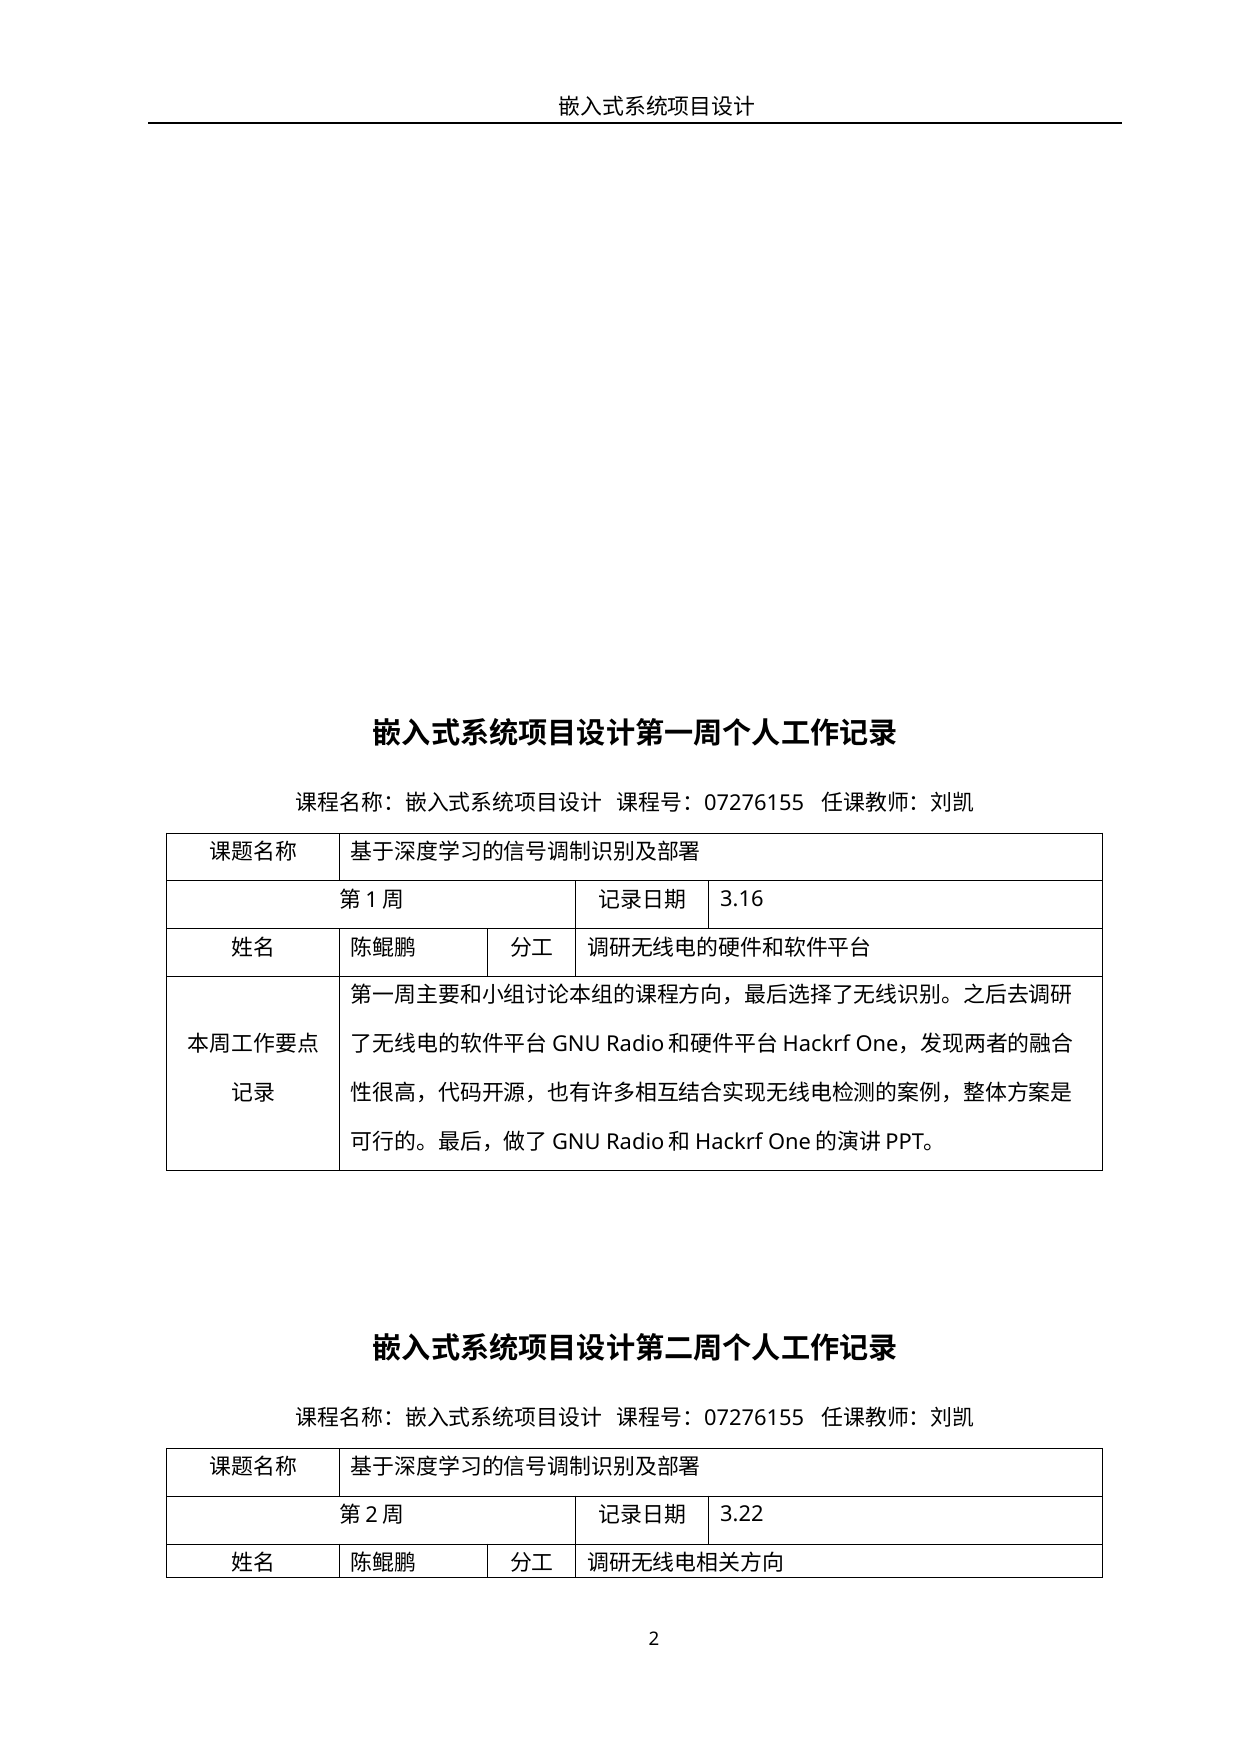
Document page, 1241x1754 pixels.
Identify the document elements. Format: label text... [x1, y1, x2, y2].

table_cell 陈鲲鹏 [340, 1545, 487, 1577]
text 嵌入式系统项目设计第一周个人工作记录 [148, 698, 1122, 763]
table_header 基于深度学习的信号调制识别及部署 [340, 834, 1102, 880]
table_cell 第2周 [167, 1497, 575, 1543]
text 嵌入式系统项目设计第二周个人工作记录 [148, 1313, 1122, 1378]
table_cell 姓名 [167, 929, 339, 976]
table_cell 分工 [488, 929, 575, 976]
table_cell 本周工作要点记录 [167, 977, 339, 1170]
table_cell 记录日期 [576, 881, 708, 928]
table_cell 3.16 [709, 881, 1102, 928]
table_cell 第1周 [167, 881, 575, 928]
table_cell 陈鲲鹏 [340, 929, 487, 976]
table_header 课题名称 [167, 1449, 339, 1496]
table_header 课题名称 [167, 834, 339, 880]
table_cell 3.22 [709, 1497, 1102, 1543]
table_header 基于深度学习的信号调制识别及部署 [340, 1449, 1102, 1496]
table_cell 记录日期 [576, 1497, 708, 1543]
table_cell 分工 [488, 1545, 575, 1577]
text 课程名称：嵌入式系统项目设计 课程号：07276155 任课教师：刘凯 [148, 1399, 1122, 1432]
table_cell 调研无线电相关方向 [576, 1545, 1102, 1577]
table_cell 调研无线电的硬件和软件平台 [576, 929, 1102, 976]
table_cell 第一周主要和小组讨论本组的课程方向，最后选择了无线识别。之后去调研了无线电的软件平台GNU Radio和硬件平台Hackrf One，发现两者的融合性很高，代码开源，也有许多相互结合实现无线电检测的案例，整体方案是可行的。最后，做了GNU Radio和Hackrf One的演讲PPT。 [340, 977, 1102, 1170]
table_cell 姓名 [167, 1545, 339, 1577]
text 课程名称：嵌入式系统项目设计 课程号：07276155 任课教师：刘凯 [148, 784, 1122, 817]
